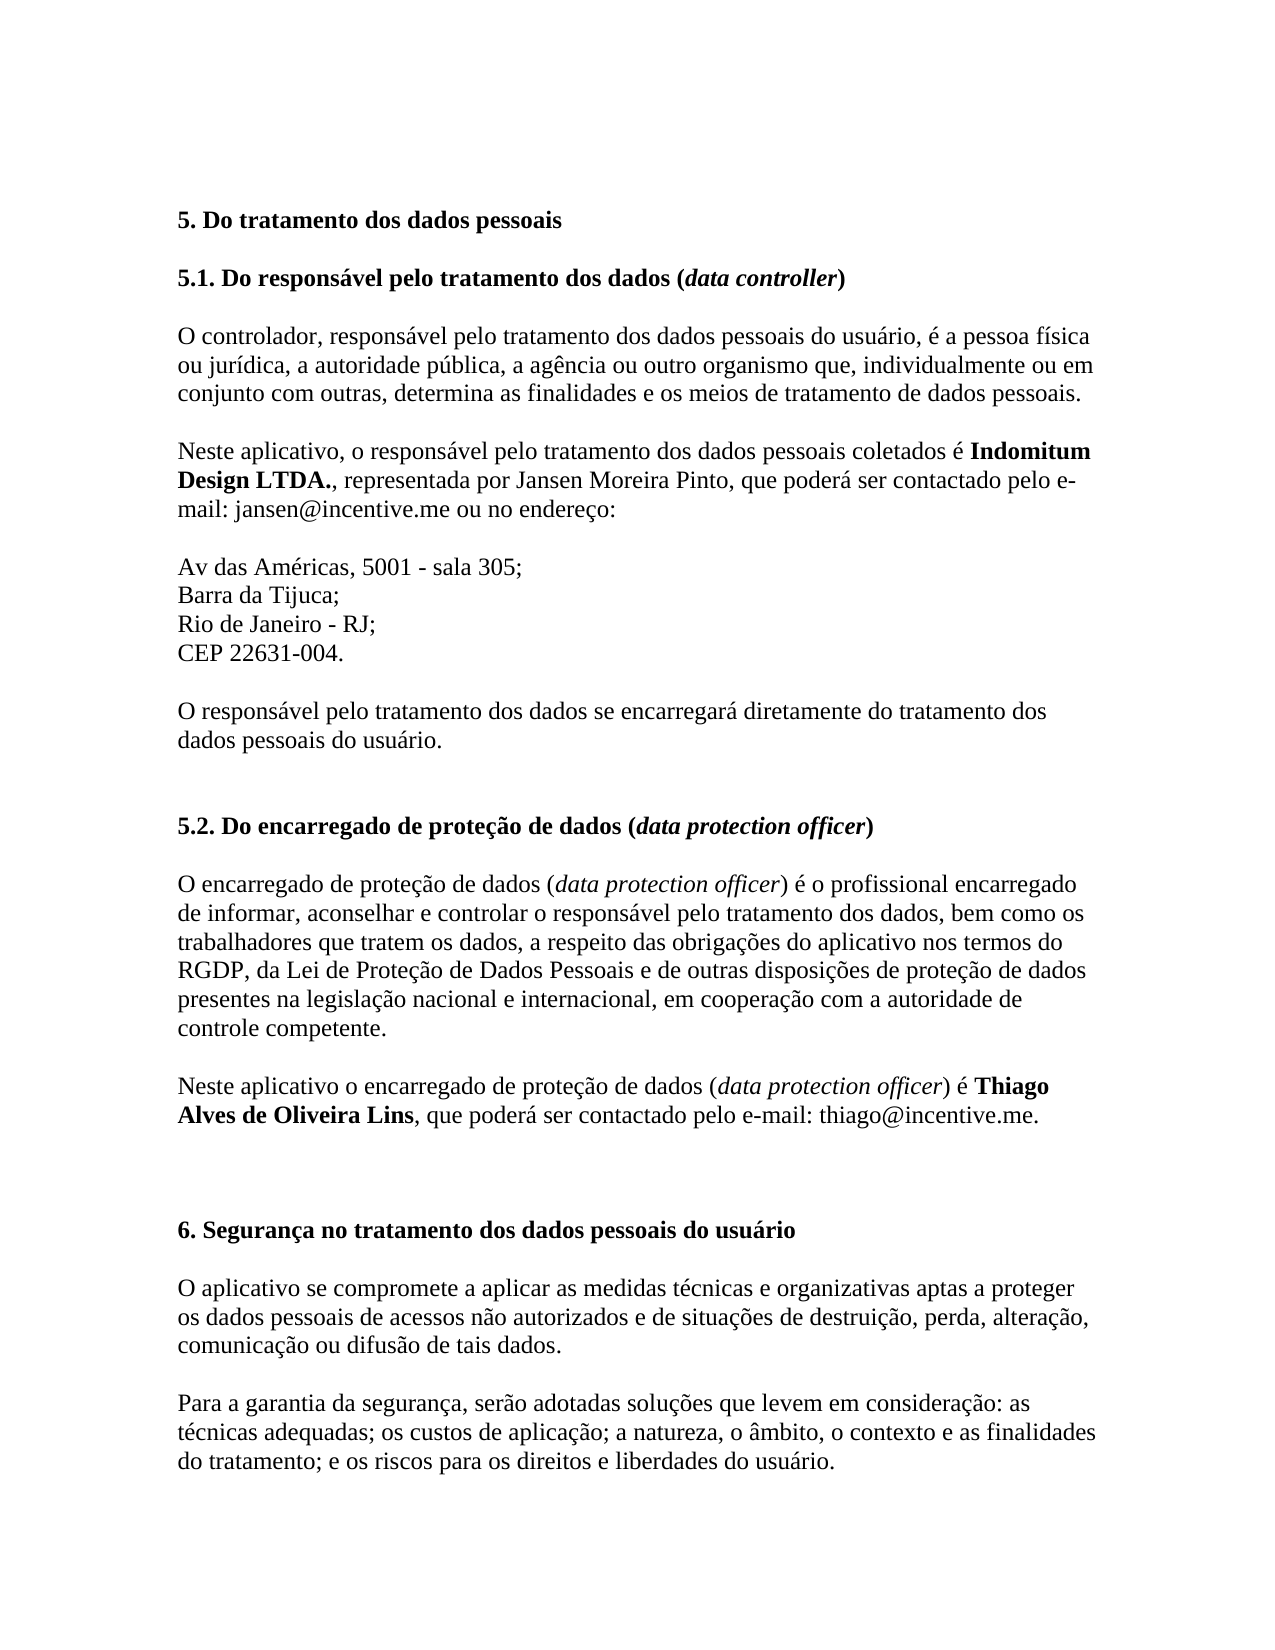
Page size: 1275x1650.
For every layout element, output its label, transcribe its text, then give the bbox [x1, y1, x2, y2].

text Neste aplicativo o encarregado de proteção de dados (data protection officer) é Thiago Alves de Oliveira Lins, que poderá ser contactado pelo e-mail: thiago@incentive.me. [177, 1071, 1098, 1128]
text O responsável pelo tratamento dos dados se encarregará diretamente do tratamento dos dados pessoais do usuário. [177, 696, 1098, 753]
text Av das Américas, 5001 - sala 305; Barra da Tijuca; Rio de Janeiro - RJ; CEP 22631-004. [177, 552, 1098, 667]
text O encarregado de proteção de dados (data protection officer) é o profissional encarregado de informar, aconselhar e controlar o responsável pelo tratamento dos dados, bem como os trabalhadores que tratem os dados, a respeito das obrigações do aplicativo nos termos do RGDP, da Lei de Proteção de Dados Pessoais e de outras disposições de proteção de dados presentes na legislação nacional e internacional, em cooperação com a autoridade de controle competente. [177, 869, 1098, 1042]
text Neste aplicativo, o responsável pelo tratamento dos dados pessoais coletados é Indomitum Design LTDA., representada por Jansen Moreira Pinto, que poderá ser contactado pelo e-mail: jansen@incentive.me ou no endereço: [177, 436, 1098, 523]
text 5.1. Do responsável pelo tratamento dos dados (data controller) [177, 263, 1098, 292]
text 5. Do tratamento dos dados pessoais [177, 148, 1098, 234]
text Para a garantia da segurança, serão adotadas soluções que levem em consideração: as técnicas adequadas; os custos de aplicação; a natureza, o âmbito, o contexto e as finalidades do tratamento; e os riscos para os direitos e liberdades do usuário. [177, 1388, 1098, 1475]
text O controlador, responsável pelo tratamento dos dados pessoais do usuário, é a pessoa física ou jurídica, a autoridade pública, a agência ou outro organismo que, individualmente ou em conjunto com outras, determina as finalidades e os meios de tratamento de dados pessoais. [177, 321, 1098, 407]
text O aplicativo se compromete a aplicar as medidas técnicas e organizativas aptas a proteger os dados pessoais de acessos não autorizados e de situações de destruição, perda, alteração, comunicação ou difusão de tais dados. [177, 1273, 1098, 1359]
text 6. Segurança no tratamento dos dados pessoais do usuário [177, 1158, 1098, 1244]
text 5.2. Do encarregado de proteção de dados (data protection officer) [177, 783, 1098, 840]
